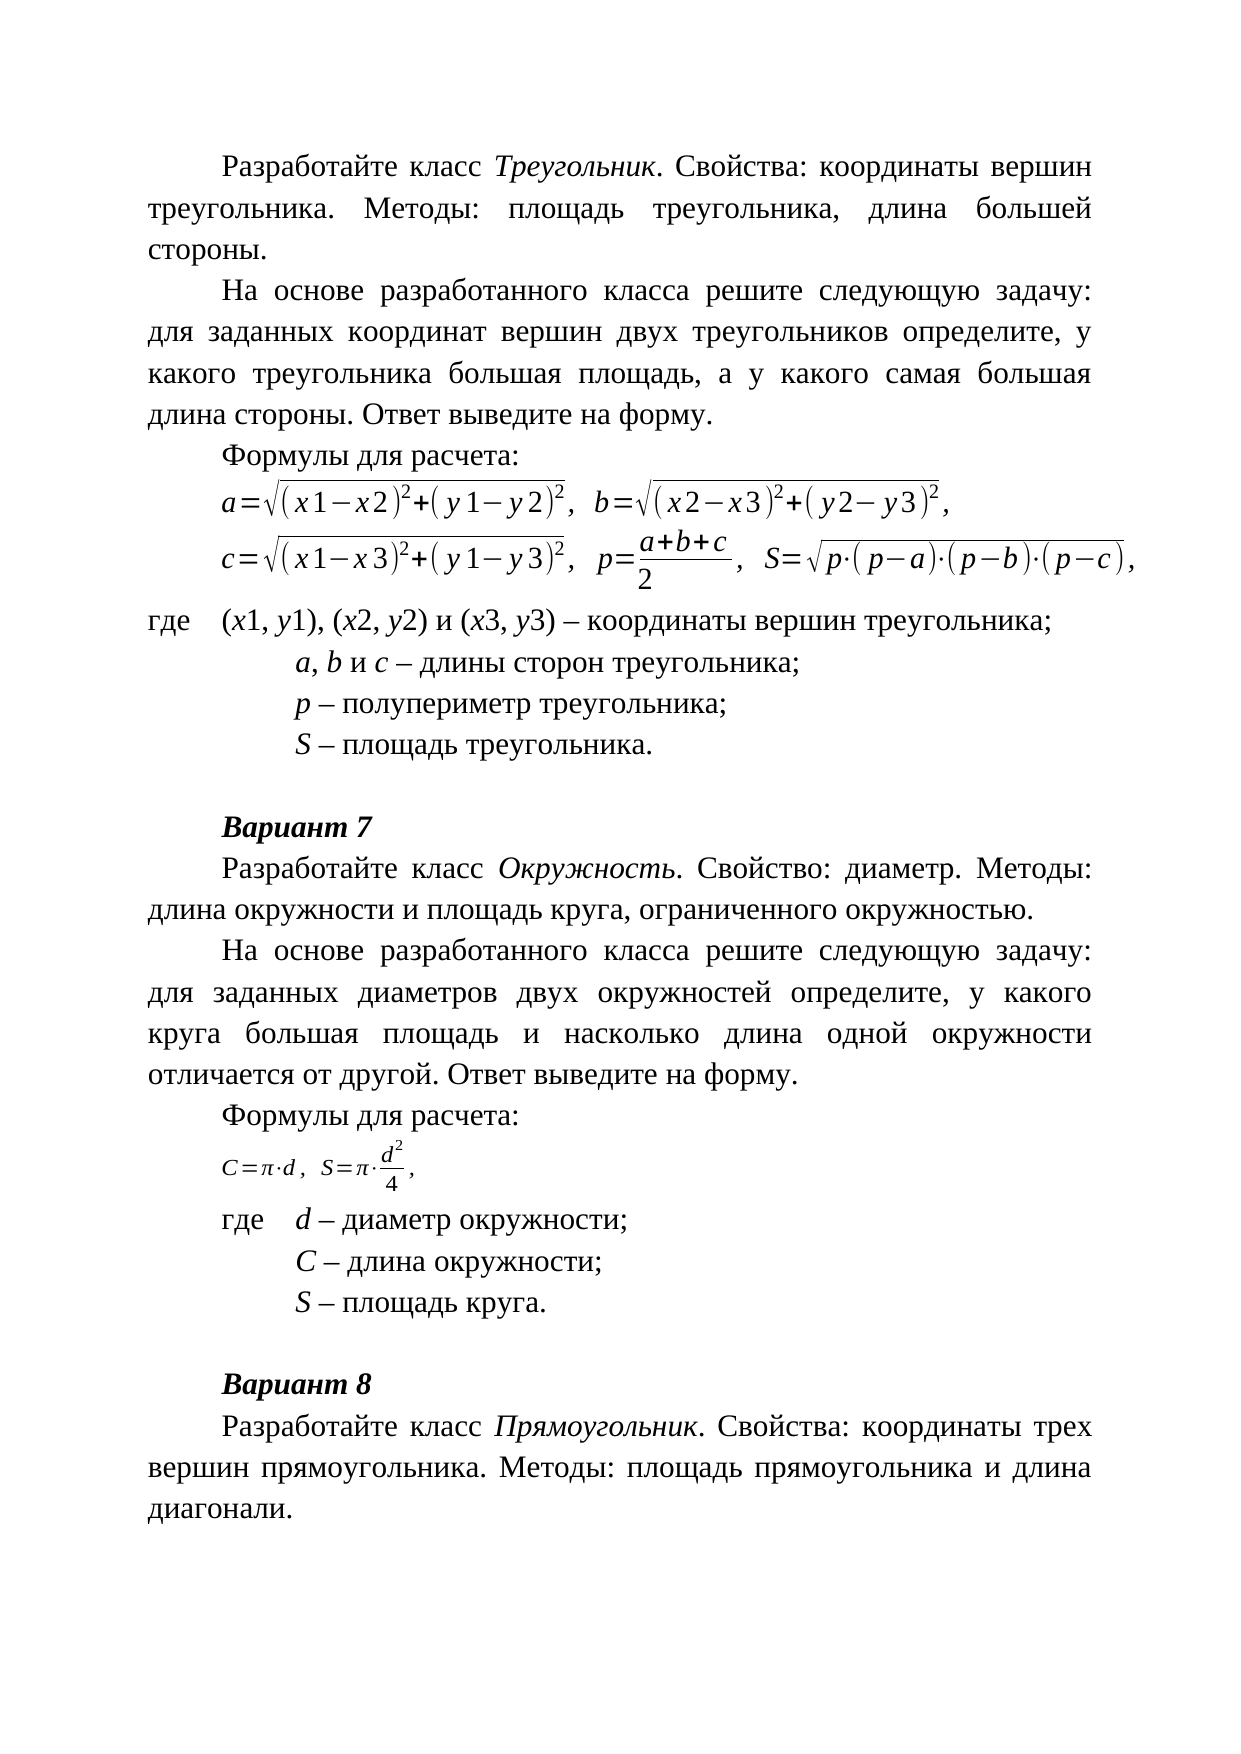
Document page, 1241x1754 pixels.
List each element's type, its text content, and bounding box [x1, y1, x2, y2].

text S – площадь треугольника. [148, 725, 1093, 761]
text Формулы для расчета: [148, 436, 1093, 472]
text где d – диаметр окружности; [148, 1201, 1093, 1236]
text Разработайте класс Окружность. Свойство: диаметр. Методы: длина окружности и площадь круга, ограниченного окружностью. [148, 849, 1093, 926]
text p – полупериметр треугольника; [148, 684, 1093, 720]
text C – длина окружности; [148, 1242, 1093, 1278]
text Вариант 8 [148, 1366, 1093, 1401]
text a, b и c – длины сторон треугольника; [148, 643, 1093, 679]
text На основе разработанного класса решите следующую задачу: для заданных диаметров двух окружностей определите, у какого круга большая площадь и насколько длина одной окружности отличается от другой. Ответ выведите на форму. [148, 932, 1093, 1091]
text Формулы для расчета: [148, 1097, 1093, 1133]
text S – площадь круга. [148, 1283, 1093, 1319]
text Разработайте класс Треугольник. Свойства: координаты вершин треугольника. Методы: площадь треугольника, длина большей стороны. [148, 148, 1093, 266]
text Вариант 7 [148, 808, 1093, 844]
text На основе разработанного класса решите следующую задачу: для заданных координат вершин двух треугольников определите, у какого треугольника большая площадь, а у какого самая большая длина стороны. Ответ выведите на форму. [148, 271, 1093, 431]
text где (x1, y1), (x2, y2) и (x3, y3) – координаты вершин треугольника; [148, 478, 1093, 638]
text Разработайте класс Прямоугольник. Свойства: координаты трех вершин прямоугольника. Методы: площадь прямоугольника и длина диагонали. [148, 1407, 1093, 1525]
